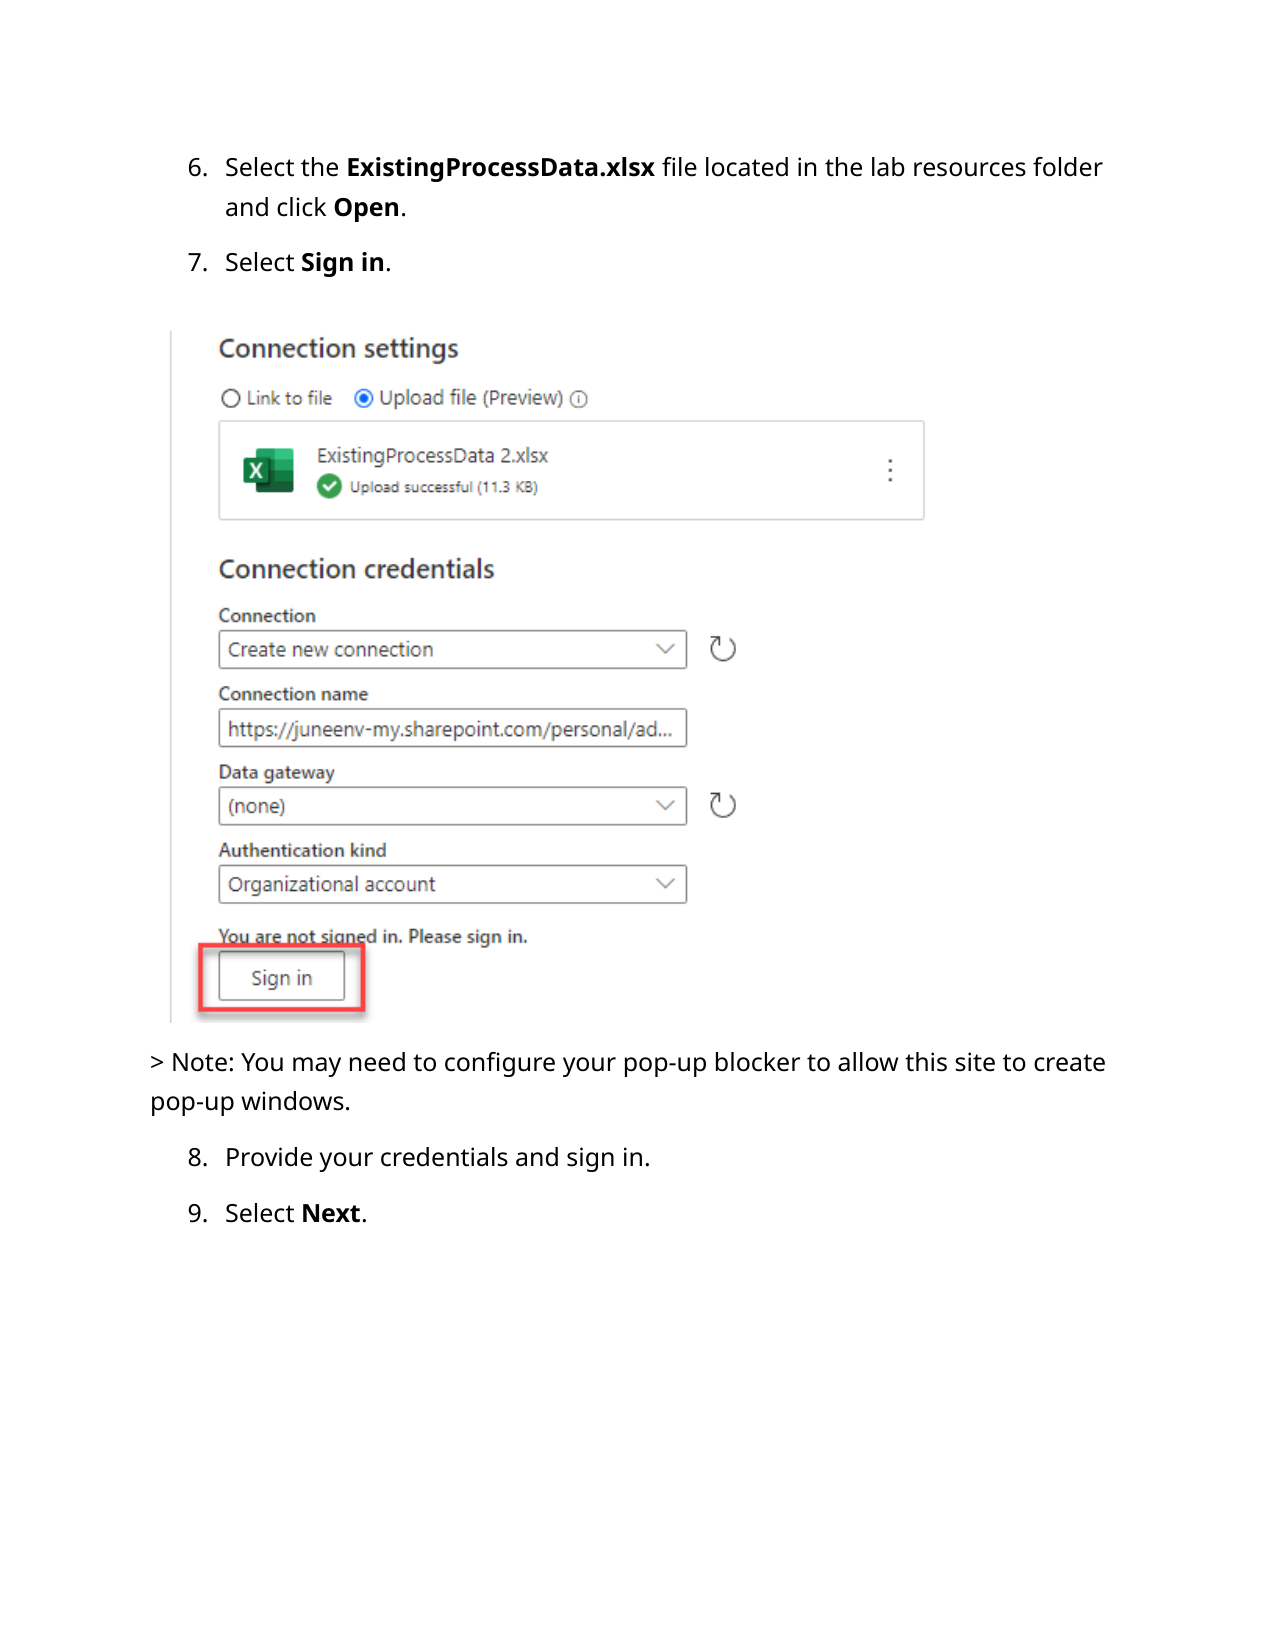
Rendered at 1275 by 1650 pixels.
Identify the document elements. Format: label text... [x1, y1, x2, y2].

picture [150, 300, 1036, 1023]
list Provide your credentials and sign in. [187, 1139, 1125, 1173]
list Select the ExistingProcessData.xlsx file located in the lab resources folder and click Open. [187, 150, 1125, 223]
text > Note: You may need to configure your pop-up blocker to allow this site to create pop-up windows. [150, 1044, 1125, 1118]
list Select Next. [187, 1195, 1125, 1229]
list Select Sign in. [187, 245, 1125, 279]
